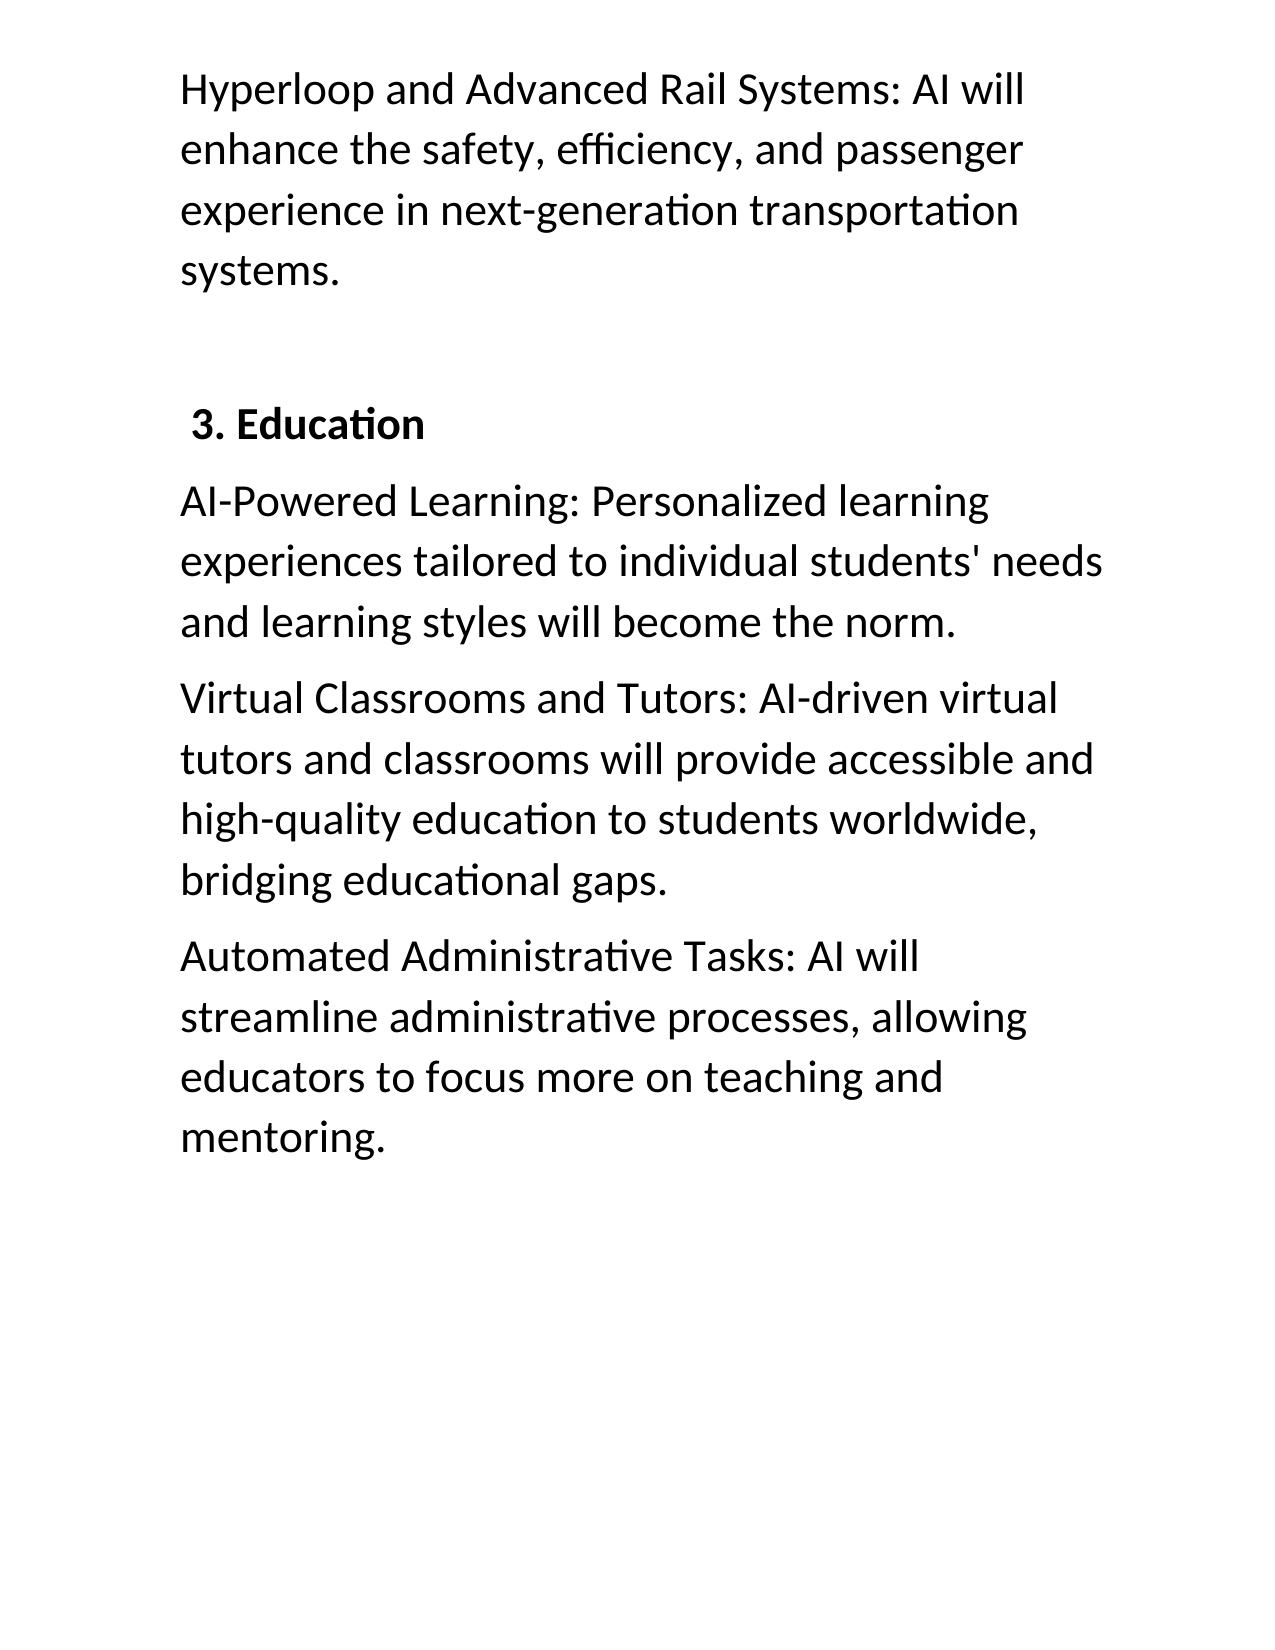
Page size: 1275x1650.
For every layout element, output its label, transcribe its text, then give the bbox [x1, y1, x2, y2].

text Hyperloop and Advanced Rail Systems: AI will enhance the safety, efficiency, and passenger experience in next-generation transportation systems. [180, 60, 1125, 297]
text Virtual Classrooms and Tutors: AI-driven virtual tutors and classrooms will provide accessible and high-quality education to students worldwide, bridging educational gaps. [180, 669, 1125, 906]
text Automated Administrative Tasks: AI will streamline administrative processes, allowing educators to focus more on teaching and mentoring. [180, 927, 1125, 1164]
text 3. Education [180, 395, 1125, 451]
text AI-Powered Learning: Personalized learning experiences tailored to individual students' needs and learning styles will become the norm. [180, 472, 1125, 648]
